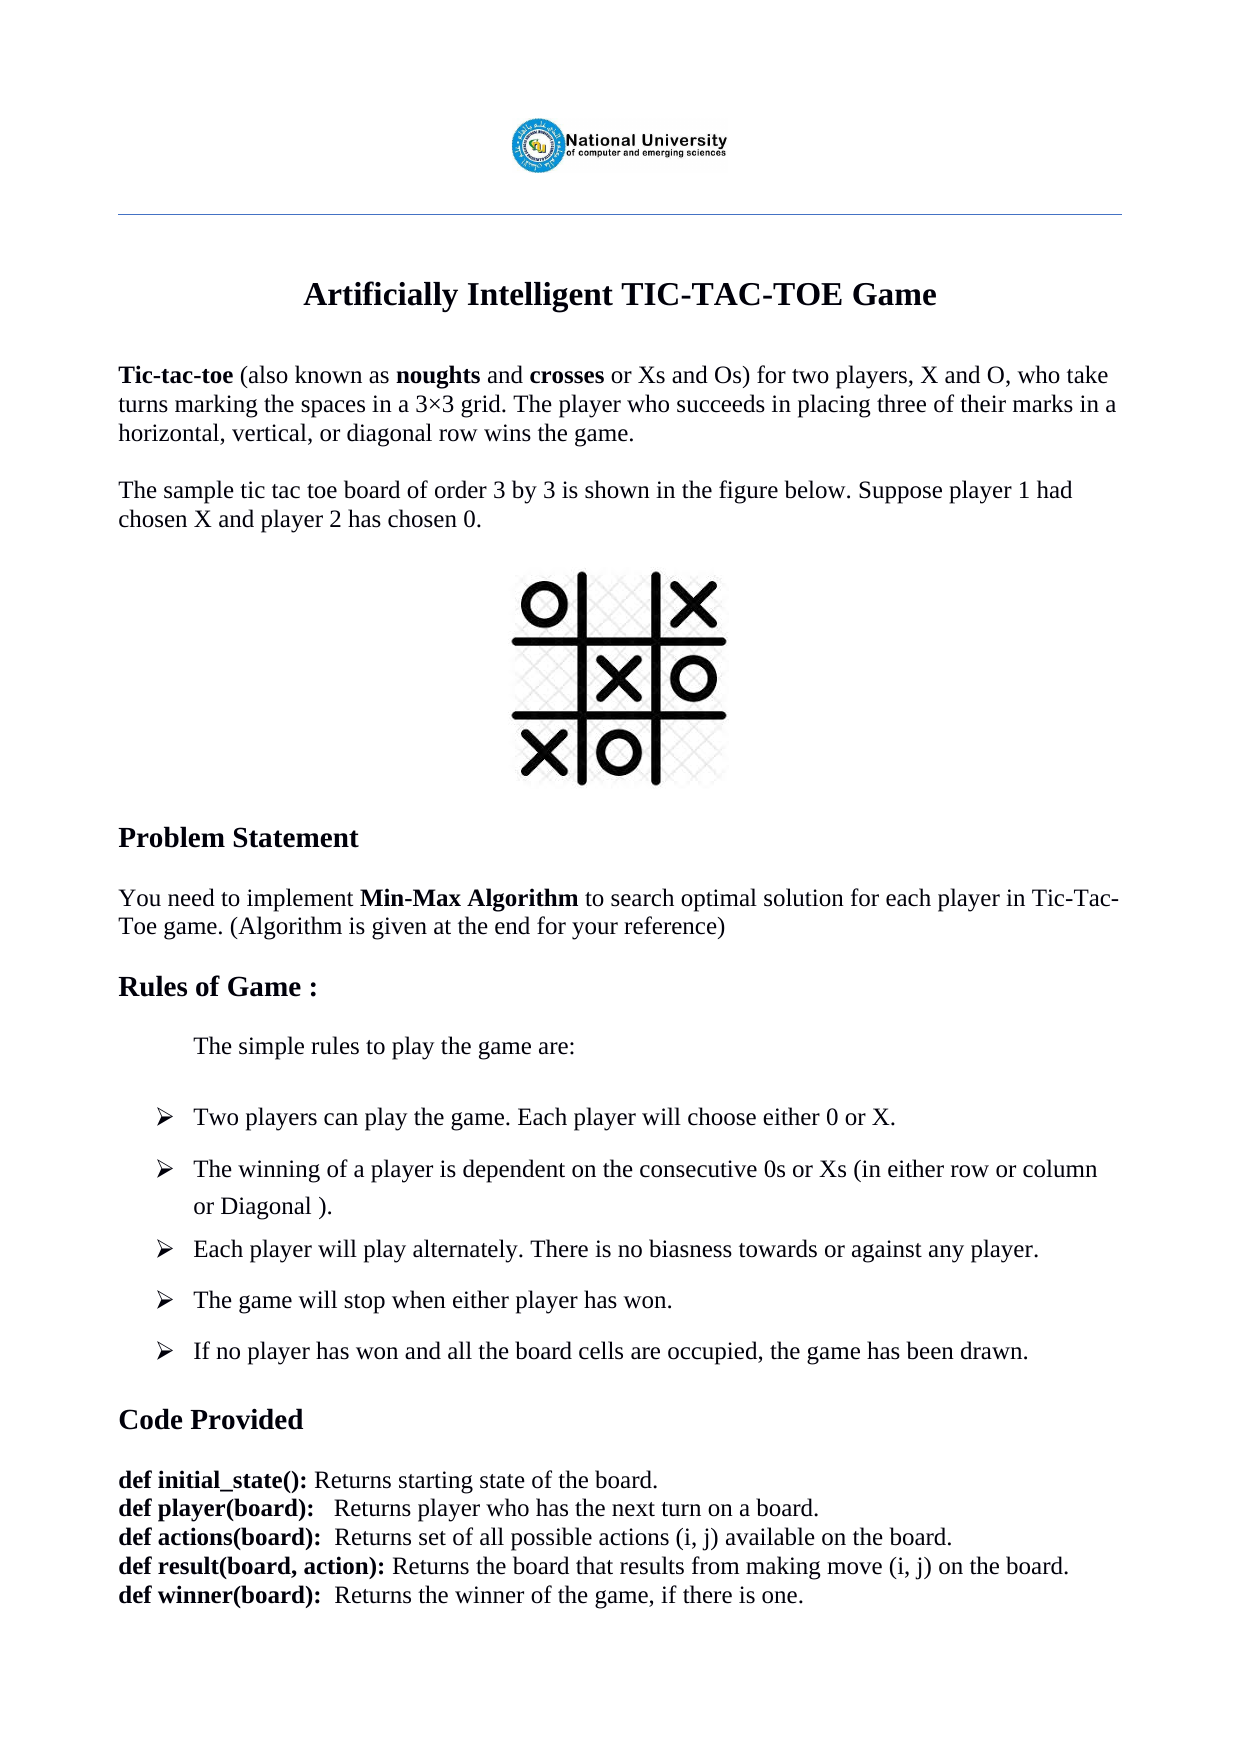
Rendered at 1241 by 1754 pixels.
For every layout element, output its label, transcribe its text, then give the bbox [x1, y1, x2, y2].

text Artificially Intelligent TIC-TAC-TOE Game [118, 274, 1122, 312]
picture [507, 567, 730, 789]
text Rules of Game : [118, 969, 1122, 1002]
list Two players can play the game. Each player will choose either 0 or X. [156, 1089, 1122, 1140]
text Problem Statement [118, 820, 1122, 854]
list If no player has won and all the board cells are occupied, the game has been drawn. [156, 1322, 1122, 1374]
list The game will stop when either player has won. [156, 1271, 1122, 1322]
picture [516, 124, 560, 168]
text def result(board, action): Returns the board that results from making move (i, j) on the board. [118, 1551, 1122, 1580]
picture [545, 159, 554, 166]
picture [511, 118, 729, 173]
text def initial_state(): Returns starting state of the board. [118, 1465, 1122, 1493]
text Tic-tac-toe (also known as noughts and crosses or Xs and Os) for two players, X and O, who take turns marking the spaces in a 3×3 grid. The player who succeeds in placing three of their marks in a horizontal, vertical, or diagonal row wins the game. [118, 360, 1122, 447]
text def actions(board): Returns set of all possible actions (i, j) available on the board. [118, 1522, 1122, 1551]
text def winner(board): Returns the winner of the game, if there is one. [118, 1580, 1122, 1608]
list The winning of a player is dependent on the consecutive 0s or Xs (in either row or column or Diagonal ). [156, 1140, 1122, 1220]
text You need to implement Min-Max Algorithm to search optimal solution for each player in Tic-Tac-Toe game. (Algorithm is given at the end for your reference) [118, 883, 1122, 940]
text Code Provided [118, 1402, 1122, 1436]
text The simple rules to play the game are: [193, 1031, 1122, 1060]
list Each player will play alternately. There is no biasness towards or against any player. [156, 1220, 1122, 1271]
text The sample tic tac toe board of order 3 by 3 is shown in the figure below. Suppose player 1 had chosen X and player 2 has chosen 0. [118, 475, 1122, 533]
text def player(board): Returns player who has the next turn on a board. [118, 1493, 1122, 1522]
